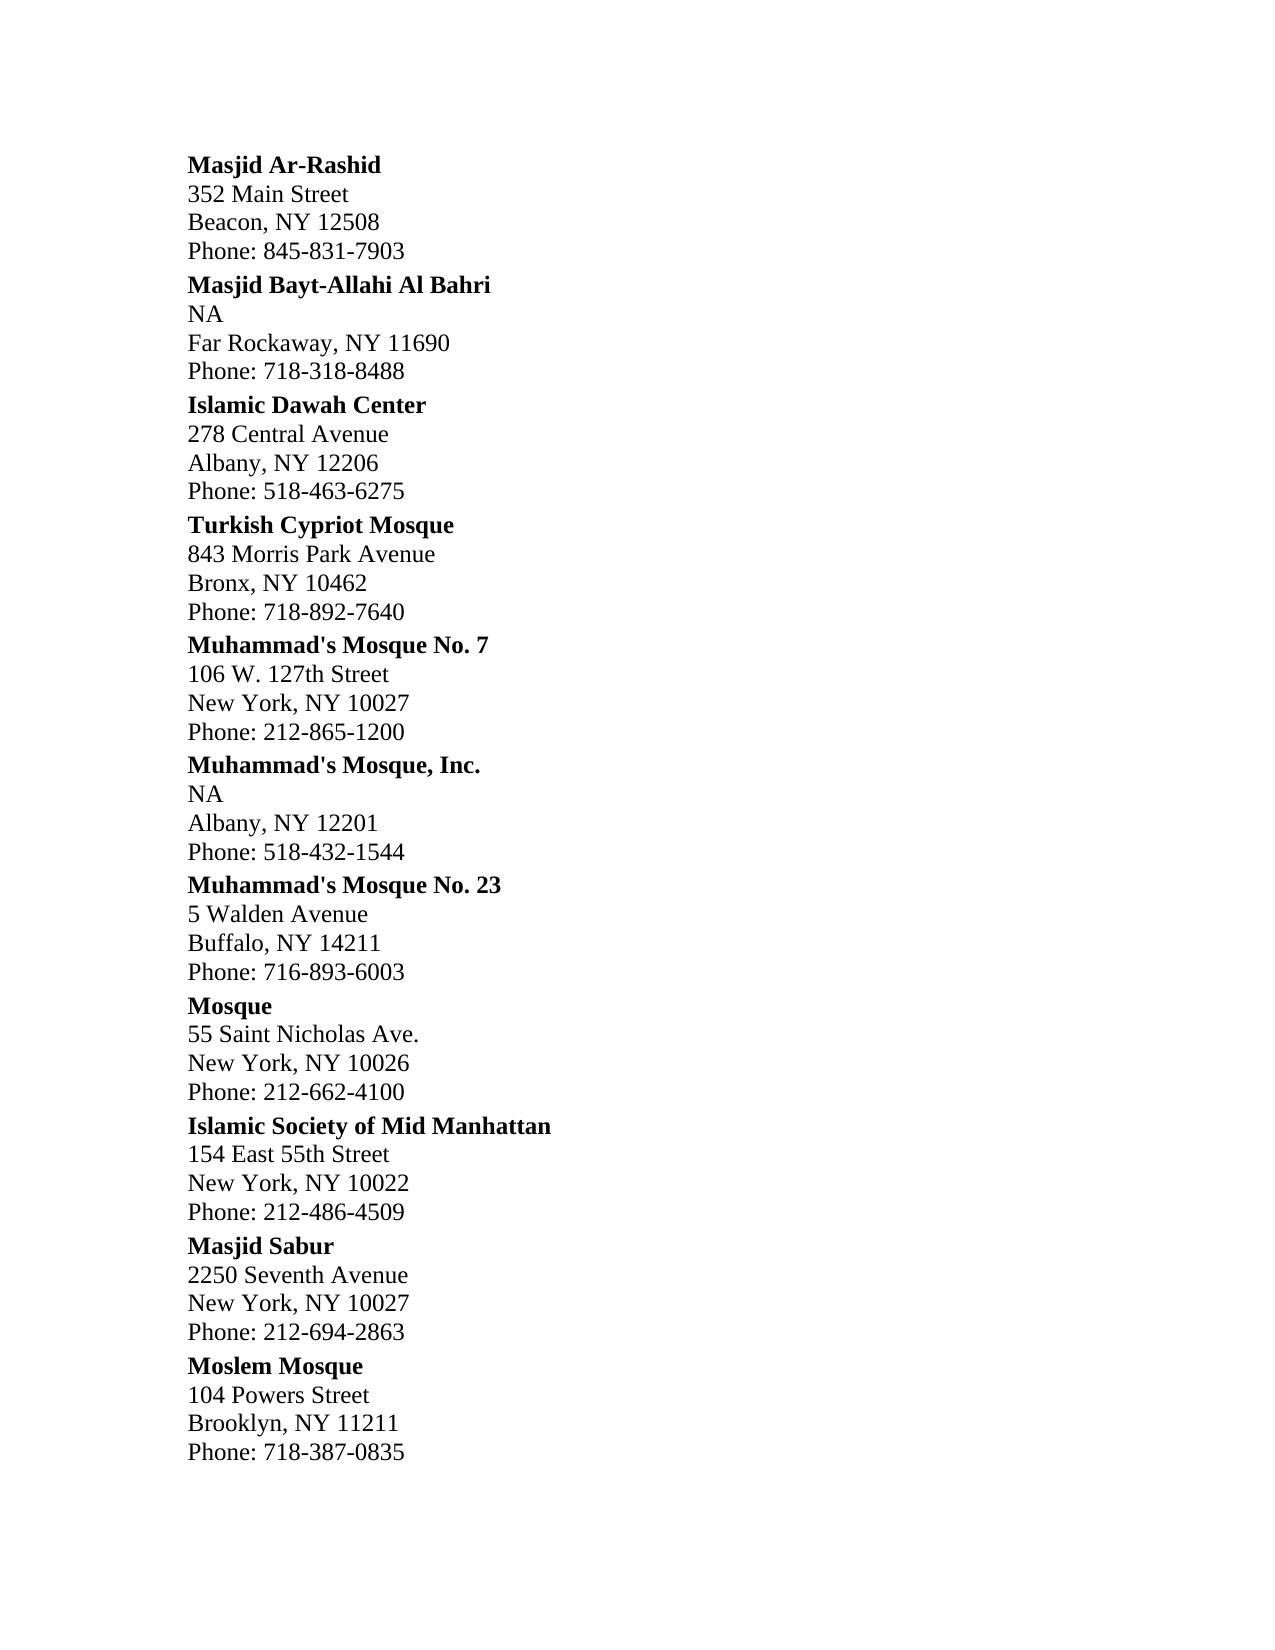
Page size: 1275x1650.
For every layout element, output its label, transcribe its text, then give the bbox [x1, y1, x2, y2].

text Masjid Bayt-Allahi Al Bahri NA Far Rockaway, NY 11690 Phone: 718-318-8488 [187, 270, 1087, 385]
text Islamic Dawah Center 278 Central Avenue Albany, NY 12206 Phone: 518-463-6275 [187, 390, 1087, 505]
text Moslem Mosque 104 Powers Street Brooklyn, NY 11211 Phone: 718-387-0835 [187, 1351, 1087, 1466]
text Turkish Cypriot Mosque 843 Morris Park Avenue Bronx, NY 10462 Phone: 718-892-7640 [187, 510, 1087, 625]
text Muhammad's Mosque No. 23 5 Walden Avenue Buffalo, NY 14211 Phone: 716-893-6003 [187, 871, 1087, 986]
text Islamic Society of Mid Manhattan 154 East 55th Street New York, NY 10022 Phone: 212-486-4509 [187, 1111, 1087, 1226]
text Masjid Ar-Rashid 352 Main Street Beacon, NY 12508 Phone: 845-831-7903 [187, 150, 1087, 265]
text Masjid Sabur 2250 Seventh Avenue New York, NY 10027 Phone: 212-694-2863 [187, 1231, 1087, 1346]
text Muhammad's Mosque No. 7 106 W. 127th Street New York, NY 10027 Phone: 212-865-1200 [187, 630, 1087, 745]
text Mosque 55 Saint Nicholas Ave. New York, NY 10026 Phone: 212-662-4100 [187, 991, 1087, 1106]
text Muhammad's Mosque, Inc. NA Albany, NY 12201 Phone: 518-432-1544 [187, 751, 1087, 866]
